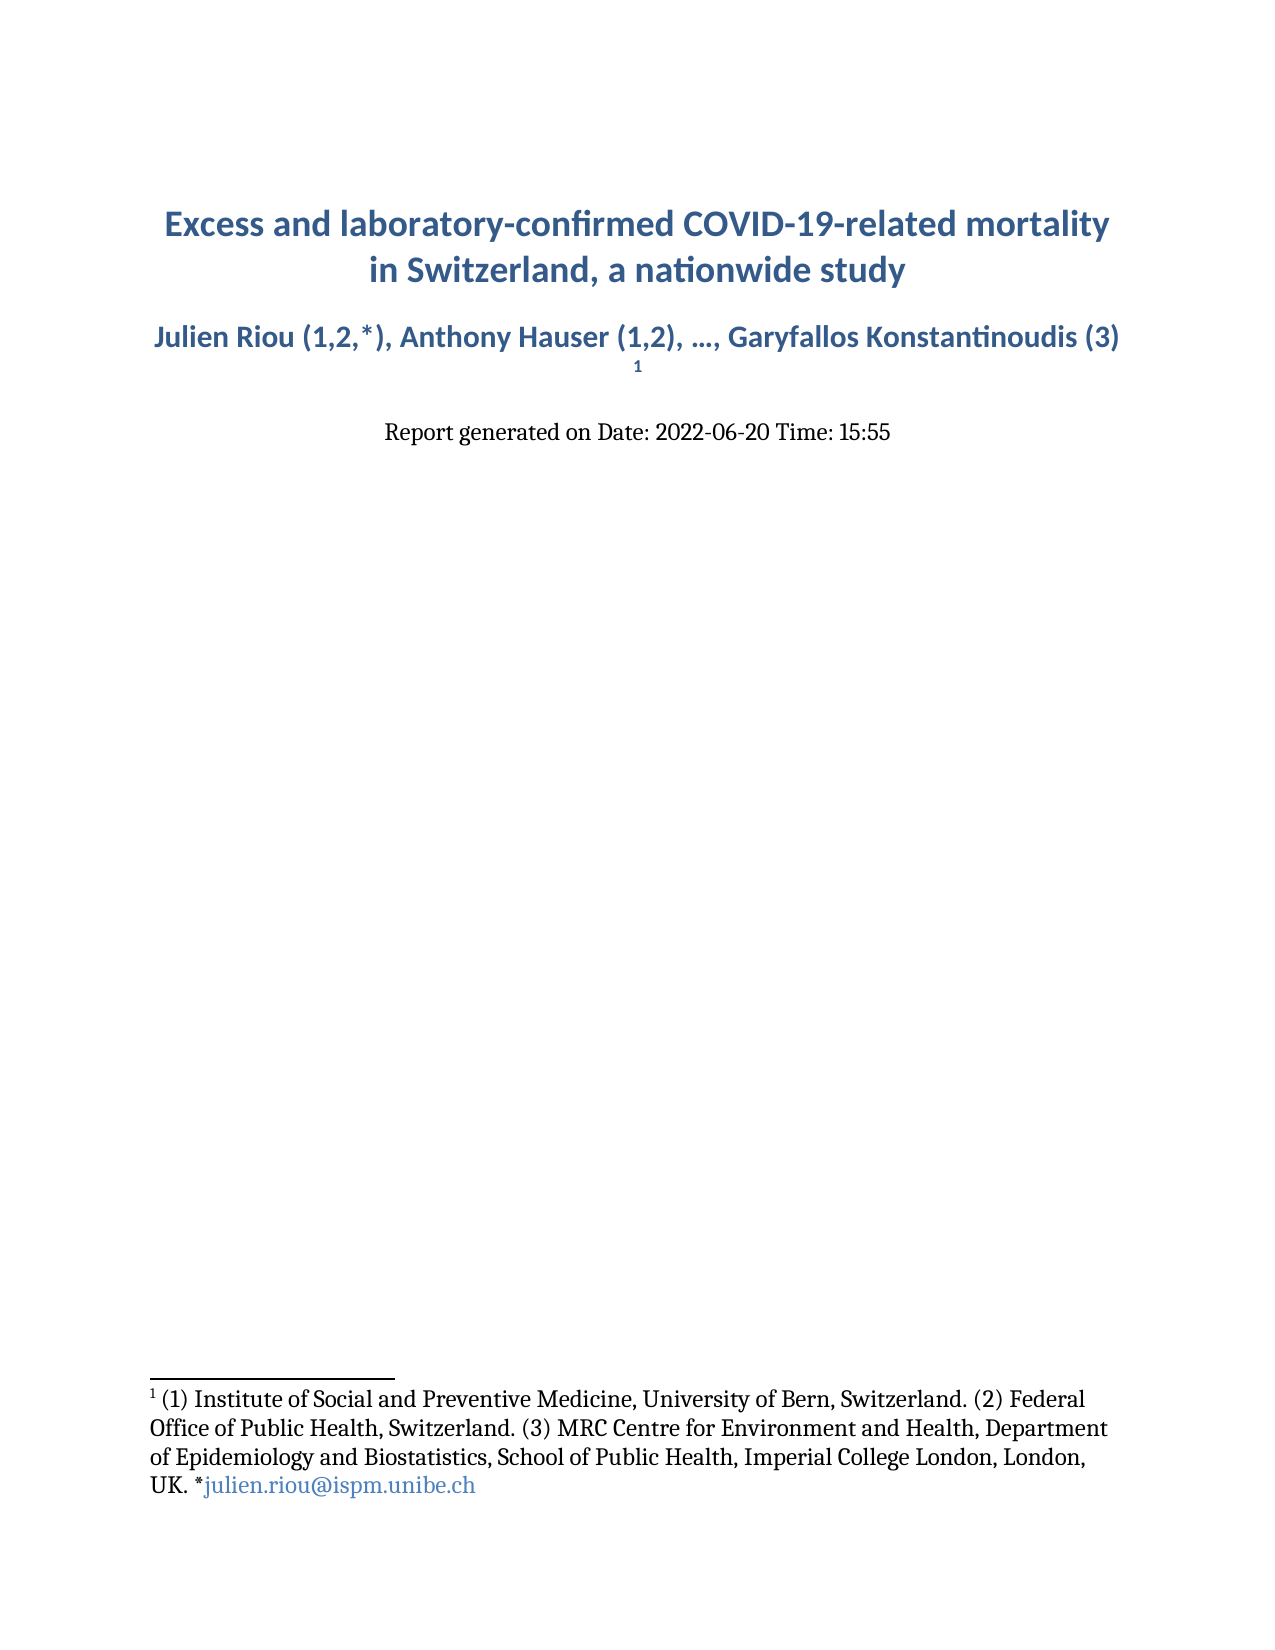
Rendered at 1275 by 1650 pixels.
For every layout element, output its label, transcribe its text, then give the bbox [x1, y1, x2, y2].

title Excess and laboratory-confirmed COVID-19-related mortality in Switzerland, a nationwide study [150, 200, 1125, 292]
text Report generated on Date: 2022-06-20 Time: 15:55 [150, 418, 1125, 447]
subtitle Julien Riou (1,2,*), Anthony Hauser (1,2), …, Garyfallos Konstantinoudis (3) [150, 317, 1125, 393]
